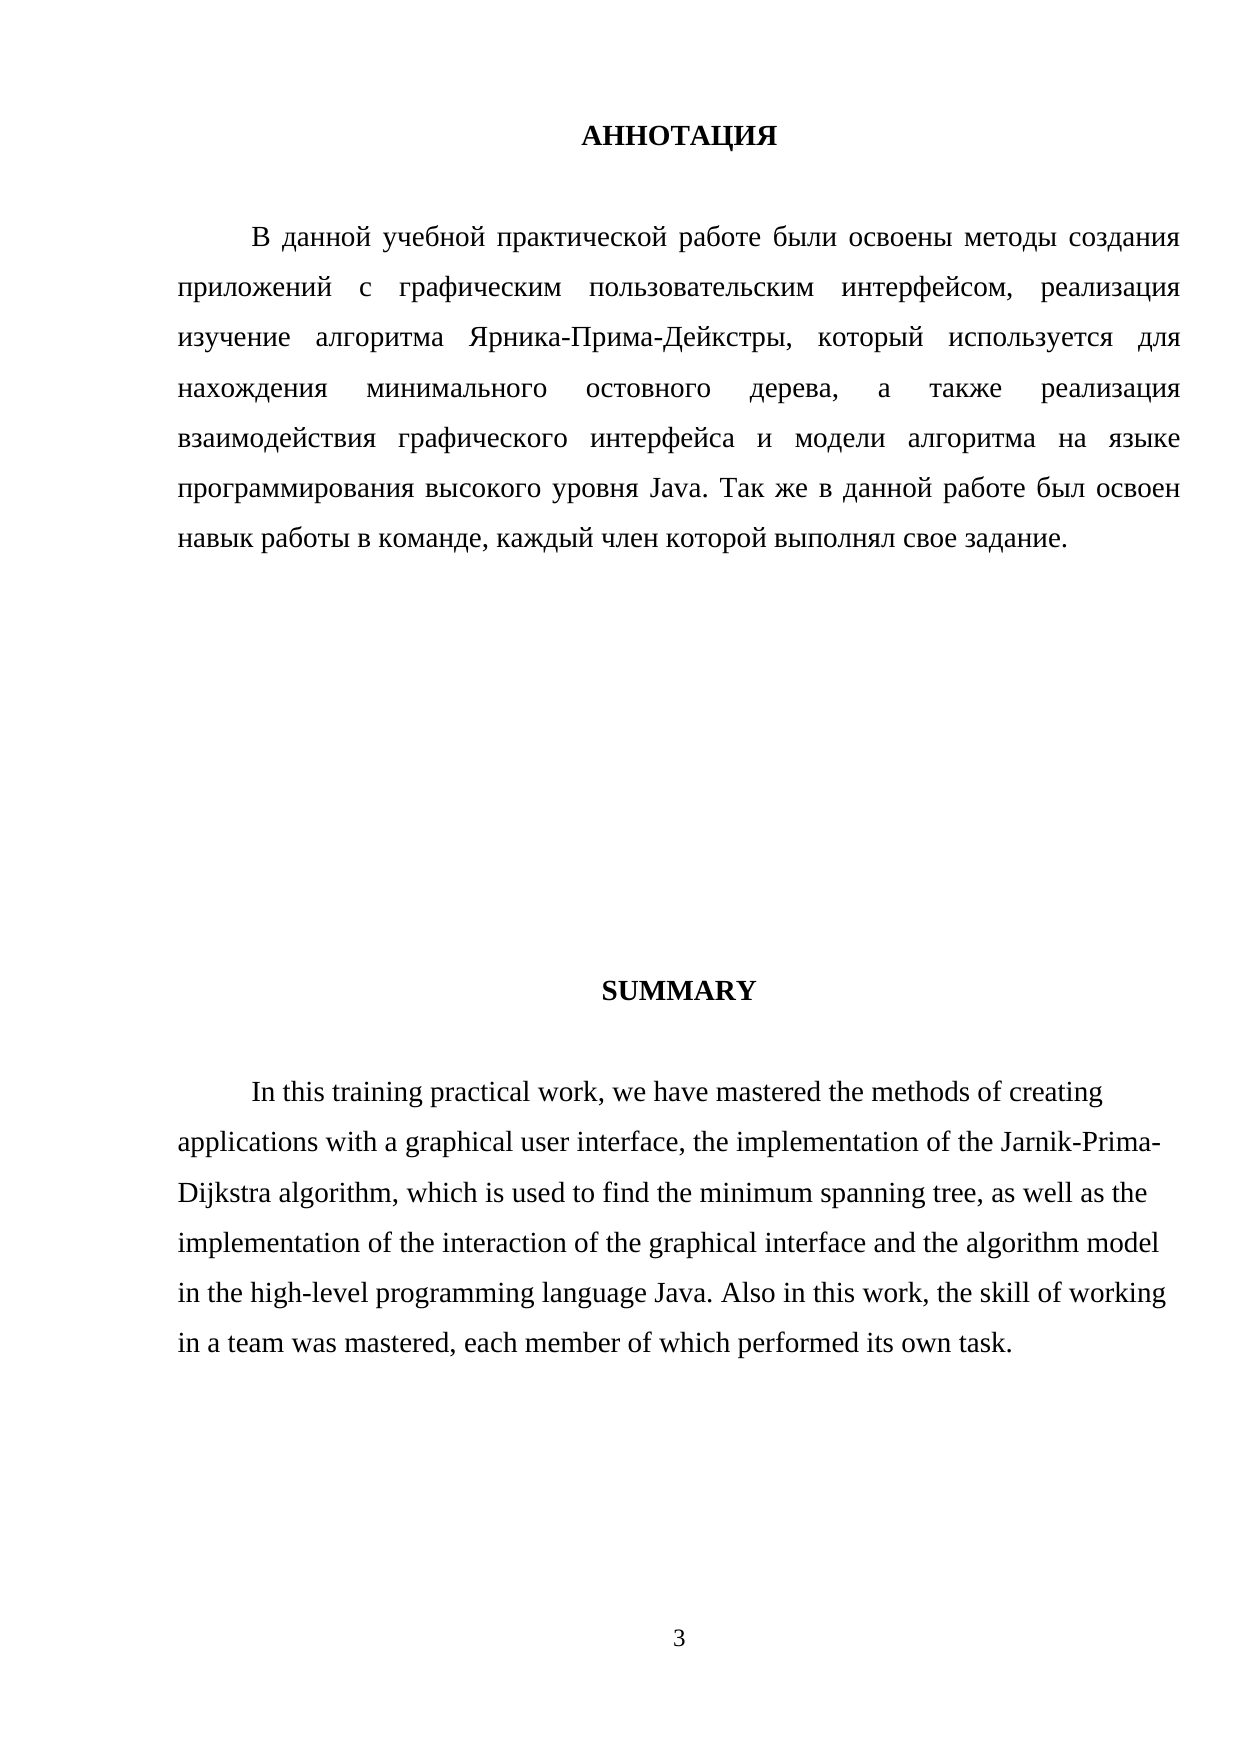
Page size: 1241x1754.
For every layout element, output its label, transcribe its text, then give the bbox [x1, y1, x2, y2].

text В данной учебной практической работе были освоены методы создания приложений с графическим пользовательским интерфейсом, реализация изучение алгоритма Ярника-Прима-Дейкстры, который используется для нахождения минимального остовного дерева, а также реализация взаимодействия графического интерфейса и модели алгоритма на языке программирования высокого уровня Java. Так же в данной работе был освоен навык работы в команде, каждый член которой выполнял свое задание. [177, 219, 1181, 554]
text Аннотация [177, 118, 1181, 152]
text In this training practical work, we have mastered the methods of creating applications with a graphical user interface, the implementation of the Jarnik-Prima-Dijkstra algorithm, which is used to find the minimum spanning tree, as well as the implementation of the interaction of the graphical interface and the algorithm model in the high-level programming language Java. Also in this work, the skill of working in a team was mastered, each member of which performed its own task. [177, 1074, 1181, 1359]
text Summary [177, 973, 1181, 1007]
